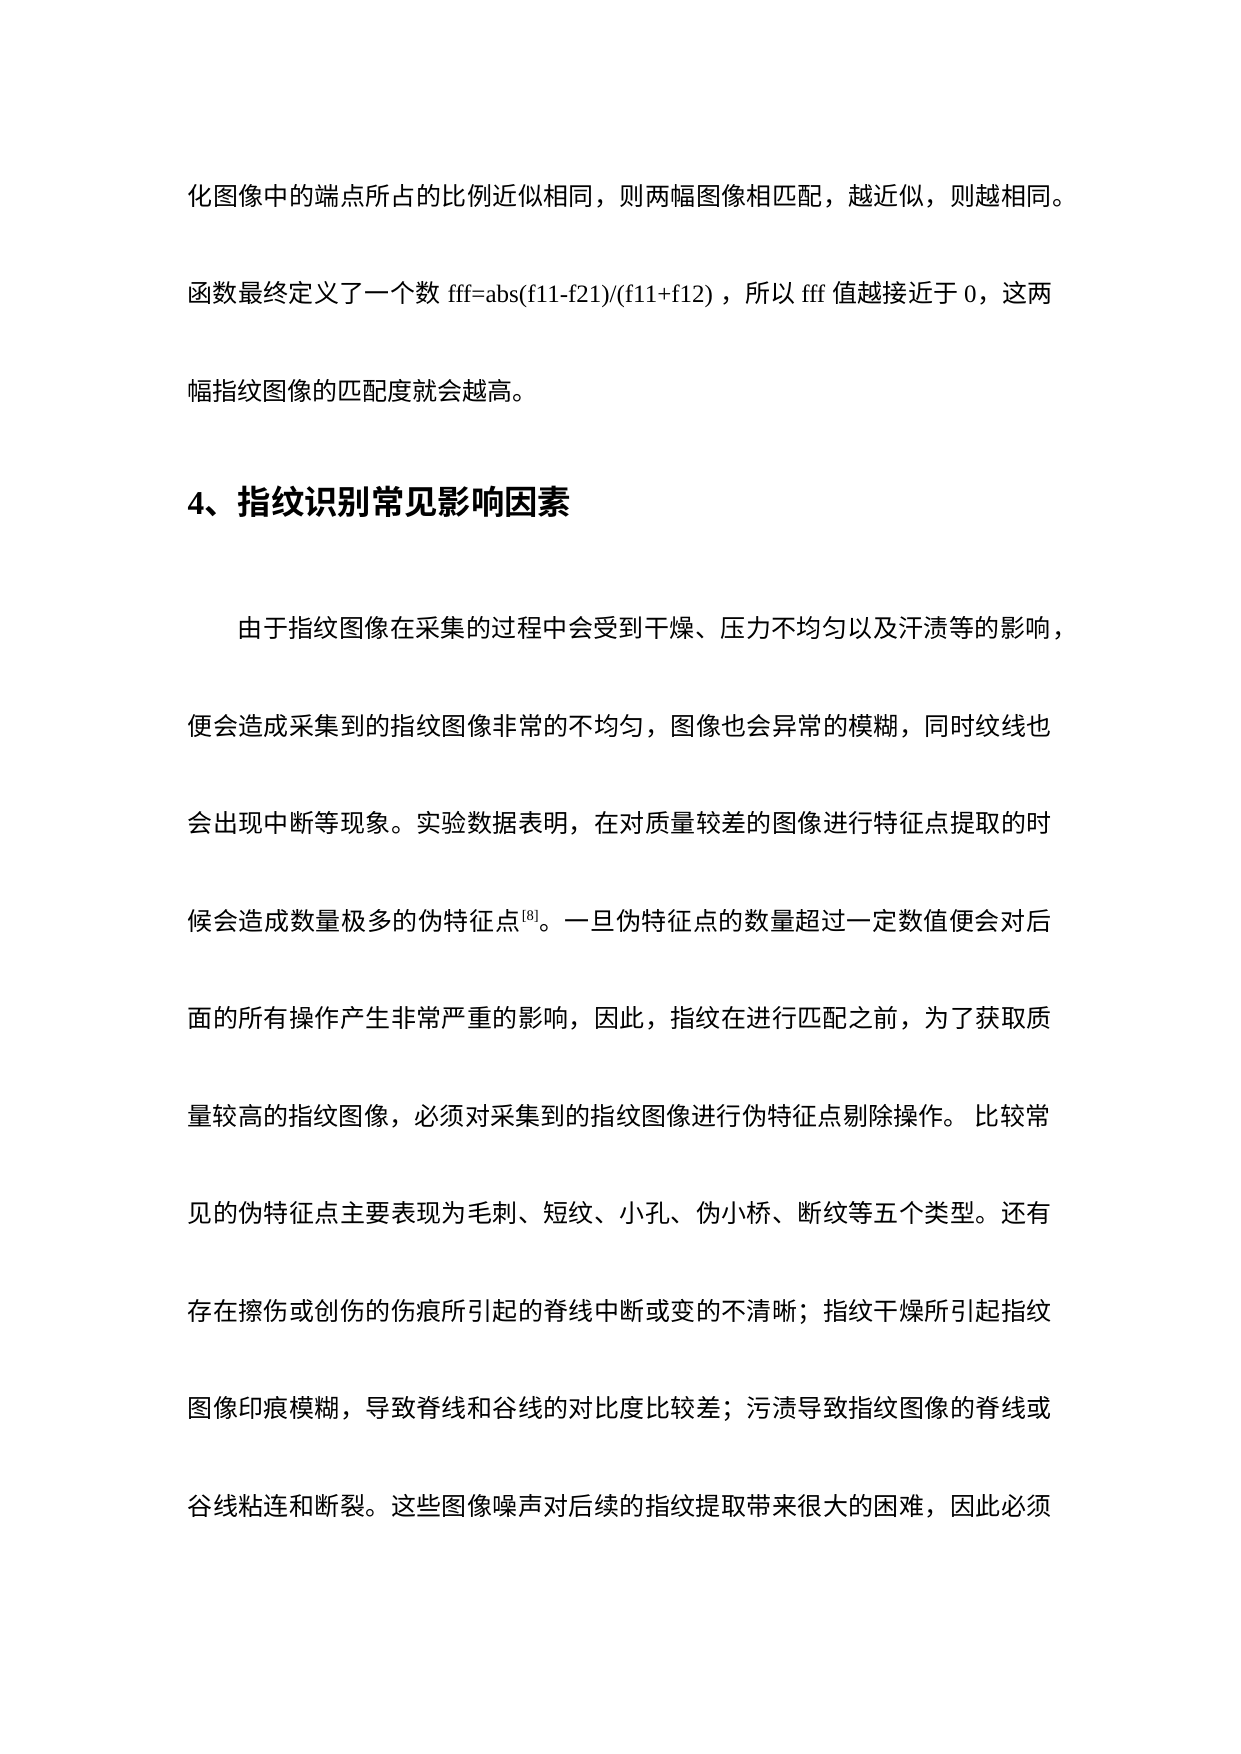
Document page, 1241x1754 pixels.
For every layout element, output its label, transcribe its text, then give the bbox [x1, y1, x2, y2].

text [187, 162, 1053, 422]
subtitle 4、指纹识别常见影响因素 [187, 467, 1053, 532]
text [187, 594, 1053, 1537]
